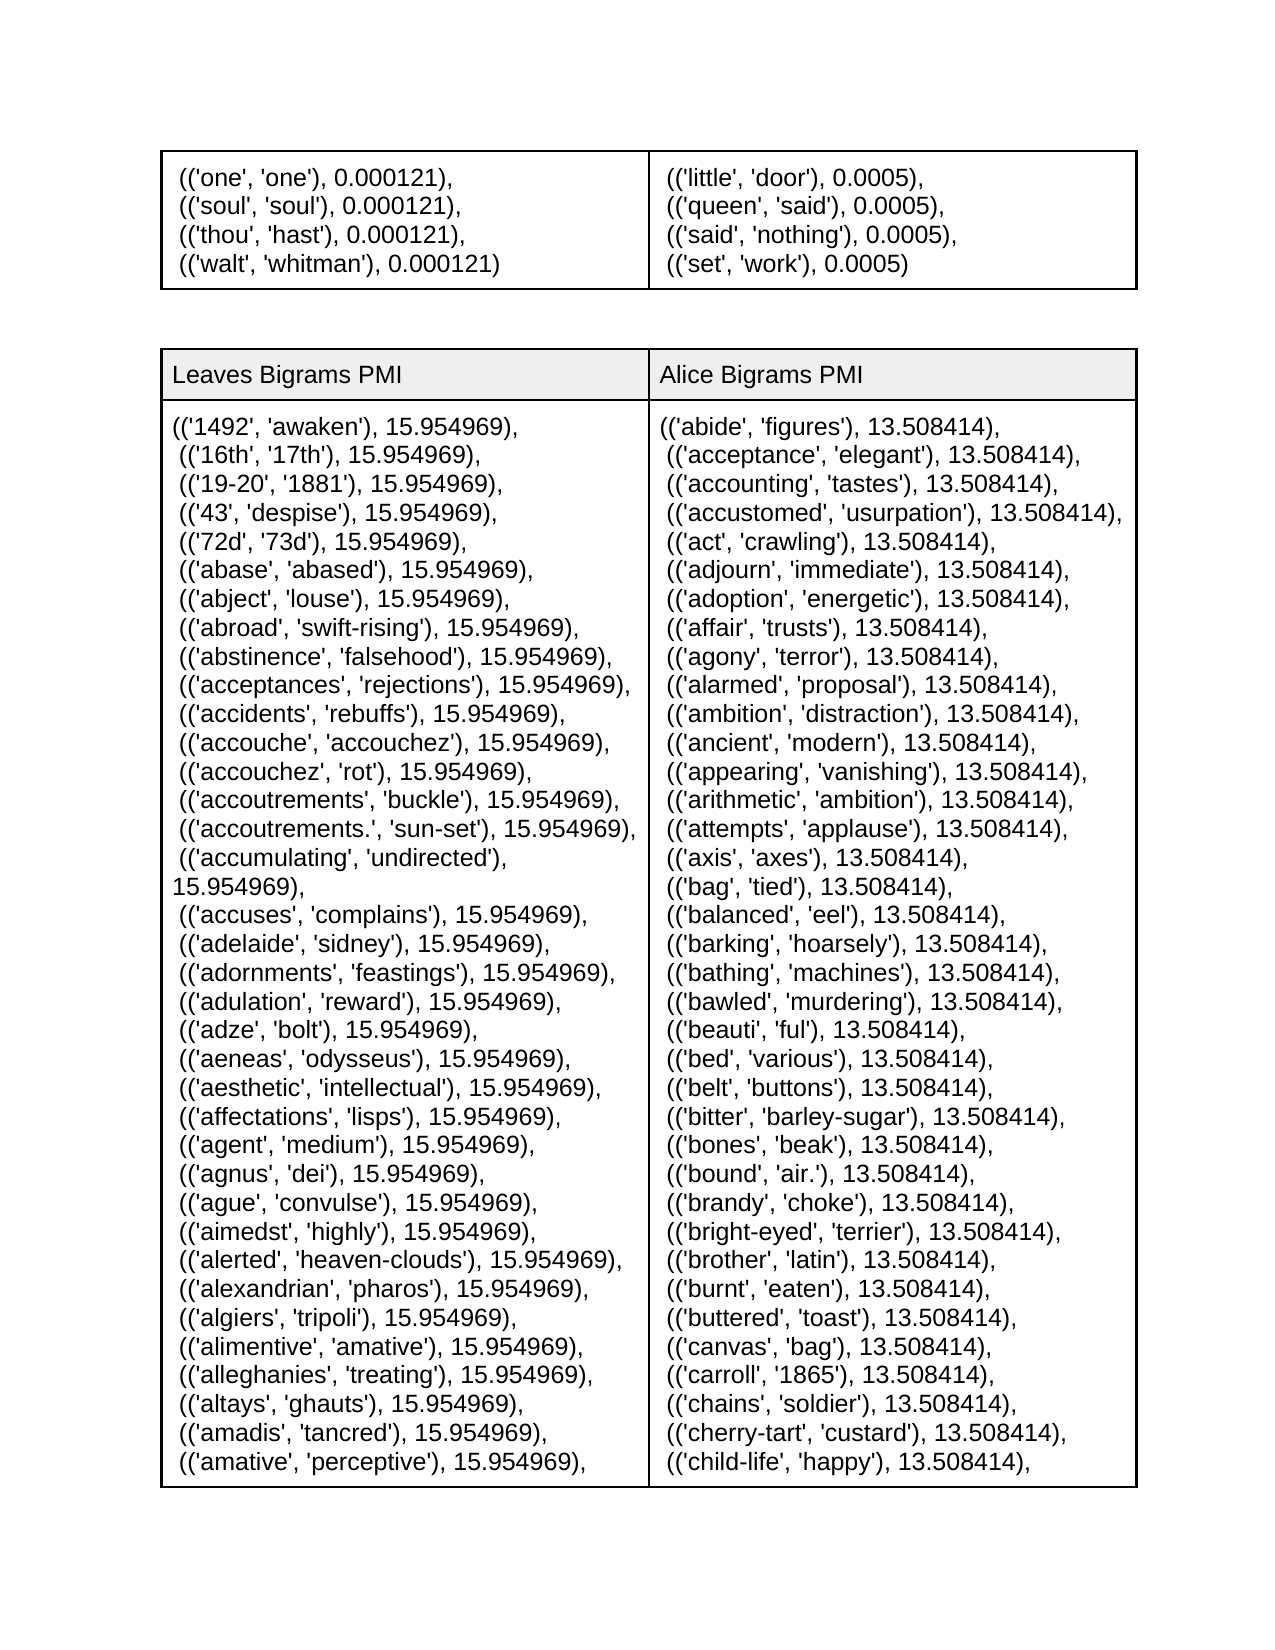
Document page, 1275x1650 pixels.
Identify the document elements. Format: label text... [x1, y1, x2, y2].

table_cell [163, 152, 648, 288]
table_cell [163, 401, 648, 1486]
table_header Leaves Bigrams PMI [163, 350, 648, 399]
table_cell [650, 401, 1135, 1486]
table_header Alice Bigrams PMI [650, 350, 1135, 399]
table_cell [650, 152, 1135, 288]
